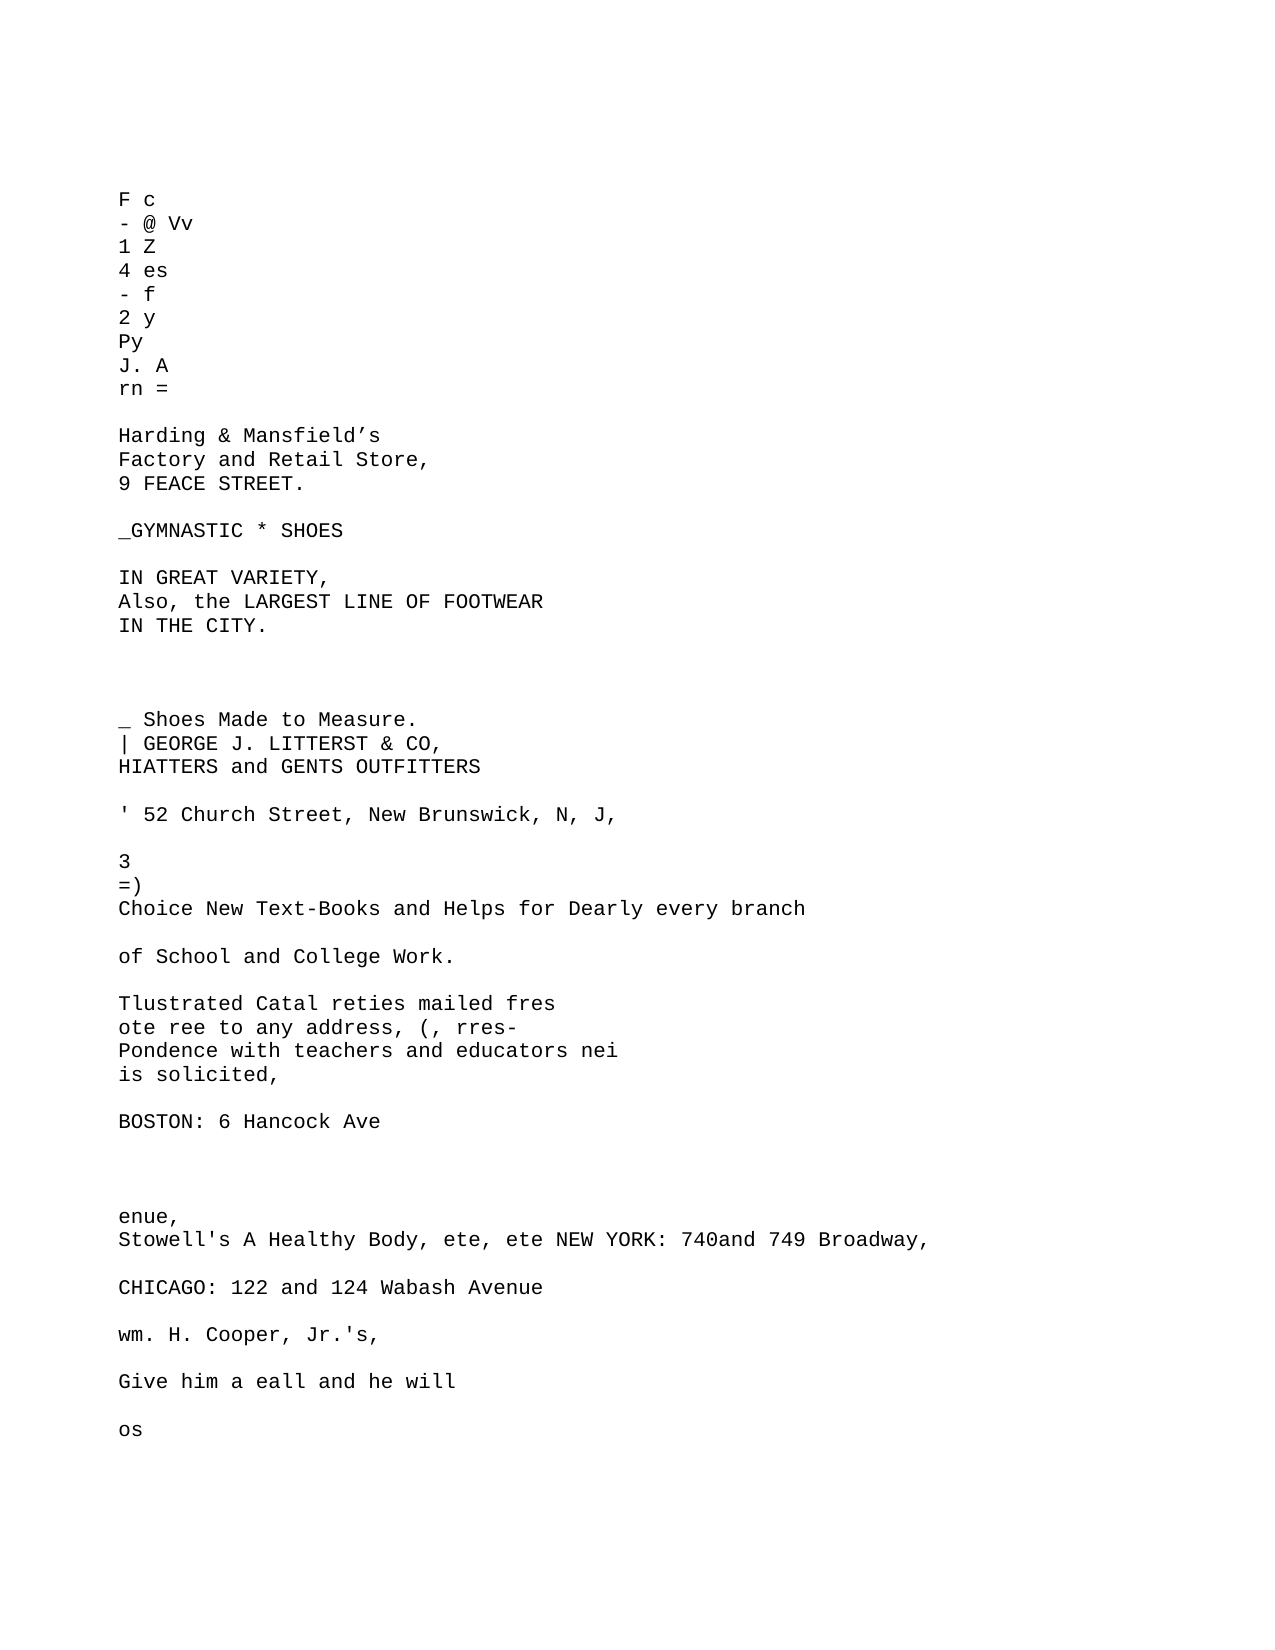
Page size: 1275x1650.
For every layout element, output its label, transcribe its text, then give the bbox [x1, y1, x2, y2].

text Harding & Mansfield’s [118, 426, 1157, 449]
text 4 es [118, 260, 1157, 284]
text 1 Z [118, 236, 1157, 260]
text Factory and Retail Store, [118, 449, 1157, 473]
text BOSTON: 6 Hancock Ave [118, 1111, 1157, 1135]
text of School and College Work. [118, 946, 1157, 969]
text IN GREAT VARIETY, [118, 567, 1157, 591]
text J. A [118, 354, 1157, 378]
text - @ Vv [118, 213, 1157, 236]
text IN THE CITY. [118, 615, 1157, 638]
text rn = [118, 378, 1157, 402]
text ' 52 Church Street, New Brunswick, N, J, [118, 804, 1157, 827]
text Stowell's A Healthy Body, ete, ete NEW YORK: 740and 749 Broadway, [118, 1229, 1157, 1253]
text enue, [118, 1206, 1157, 1229]
text Py [118, 331, 1157, 354]
text =) [118, 875, 1157, 898]
text _ Shoes Made to Measure. [118, 709, 1157, 733]
text 9 FEACE STREET. [118, 473, 1157, 496]
text 2 y [118, 307, 1157, 331]
text - f [118, 284, 1157, 307]
text Choice New Text-Books and Helps for Dearly every branch [118, 898, 1157, 922]
text os [118, 1419, 1157, 1442]
text | GEORGE J. LITTERST & CO, [118, 733, 1157, 757]
text HIATTERS and GENTS OUTFITTERS [118, 757, 1157, 780]
text Tlustrated Catal reties mailed fres [118, 993, 1157, 1017]
text F c [118, 189, 1157, 213]
text Give him a eall and he will [118, 1371, 1157, 1395]
text _GYMNASTIC * SHOES [118, 520, 1157, 544]
text CHICAGO: 122 and 124 Wabash Avenue [118, 1277, 1157, 1300]
text is solicited, [118, 1064, 1157, 1088]
text ote ree to any address, (, rres- [118, 1017, 1157, 1040]
text 3 [118, 851, 1157, 875]
text Also, the LARGEST LINE OF FOOTWEAR [118, 591, 1157, 615]
text wm. H. Cooper, Jr.'s, [118, 1324, 1157, 1348]
text Pondence with teachers and educators nei [118, 1040, 1157, 1064]
